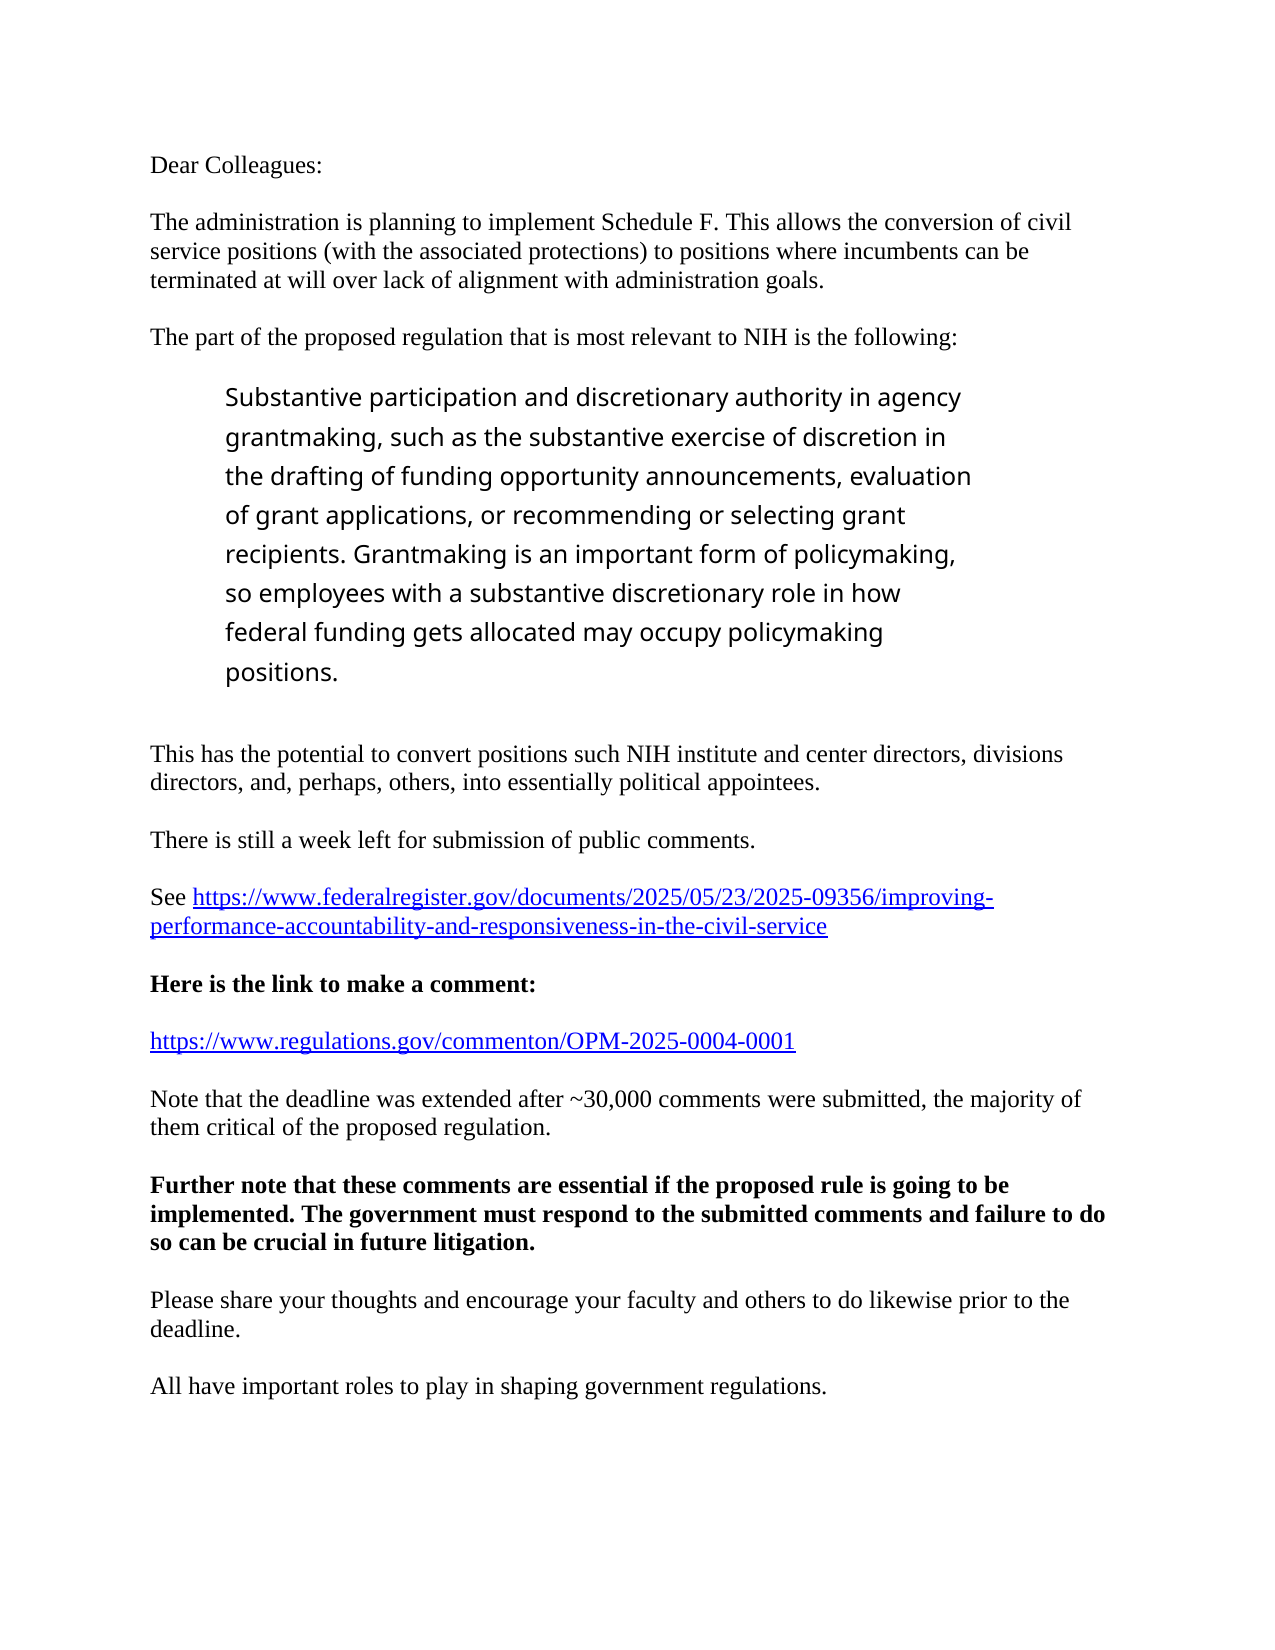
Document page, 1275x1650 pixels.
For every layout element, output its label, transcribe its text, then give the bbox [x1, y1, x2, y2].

text Here is the link to make a comment: [150, 969, 1125, 997]
text Further note that these comments are essential if the proposed rule is going to be implemented. The government must respond to the submitted comments and failure to do so can be crucial in future litigation. [150, 1170, 1125, 1256]
text See https://www.federalregister.gov/documents/2025/05/23/2025-09356/improving-performance-accountability-and-responsiveness-in-the-civil-service [150, 882, 1125, 940]
text The administration is planning to implement Schedule F. This allows the conversion of civil service positions (with the associated protections) to positions where incumbents can be terminated at will over lack of alignment with administration goals. [150, 207, 1125, 294]
text https://www.regulations.gov/commenton/OPM-2025-0004-0001 [150, 1026, 1125, 1055]
text Please share your thoughts and encourage your faculty and others to do likewise prior to the deadline. [150, 1285, 1125, 1342]
text The part of the proposed regulation that is most relevant to NIH is the following: [150, 322, 1125, 351]
text Substantive participation and discretionary authority in agency grantmaking, such as the substantive exercise of discretion in the drafting of funding opportunity announcements, evaluation of grant applications, or recommending or selecting grant recipients. Grantmaking is an important form of policymaking, so employees with a substantive discretionary role in how federal funding gets allocated may occupy policymaking positions. [225, 380, 975, 688]
text Dear Colleagues: [150, 150, 1125, 179]
text All have important roles to play in shaping government regulations. [150, 1371, 1125, 1400]
text Note that the deadline was extended after ~30,000 comments were submitted, the majority of them critical of the proposed regulation. [150, 1084, 1125, 1141]
text This has the potential to convert positions such NIH institute and center directors, divisions directors, and, perhaps, others, into essentially political appointees. [150, 739, 1125, 796]
text There is still a week left for submission of public comments. [150, 825, 1125, 854]
